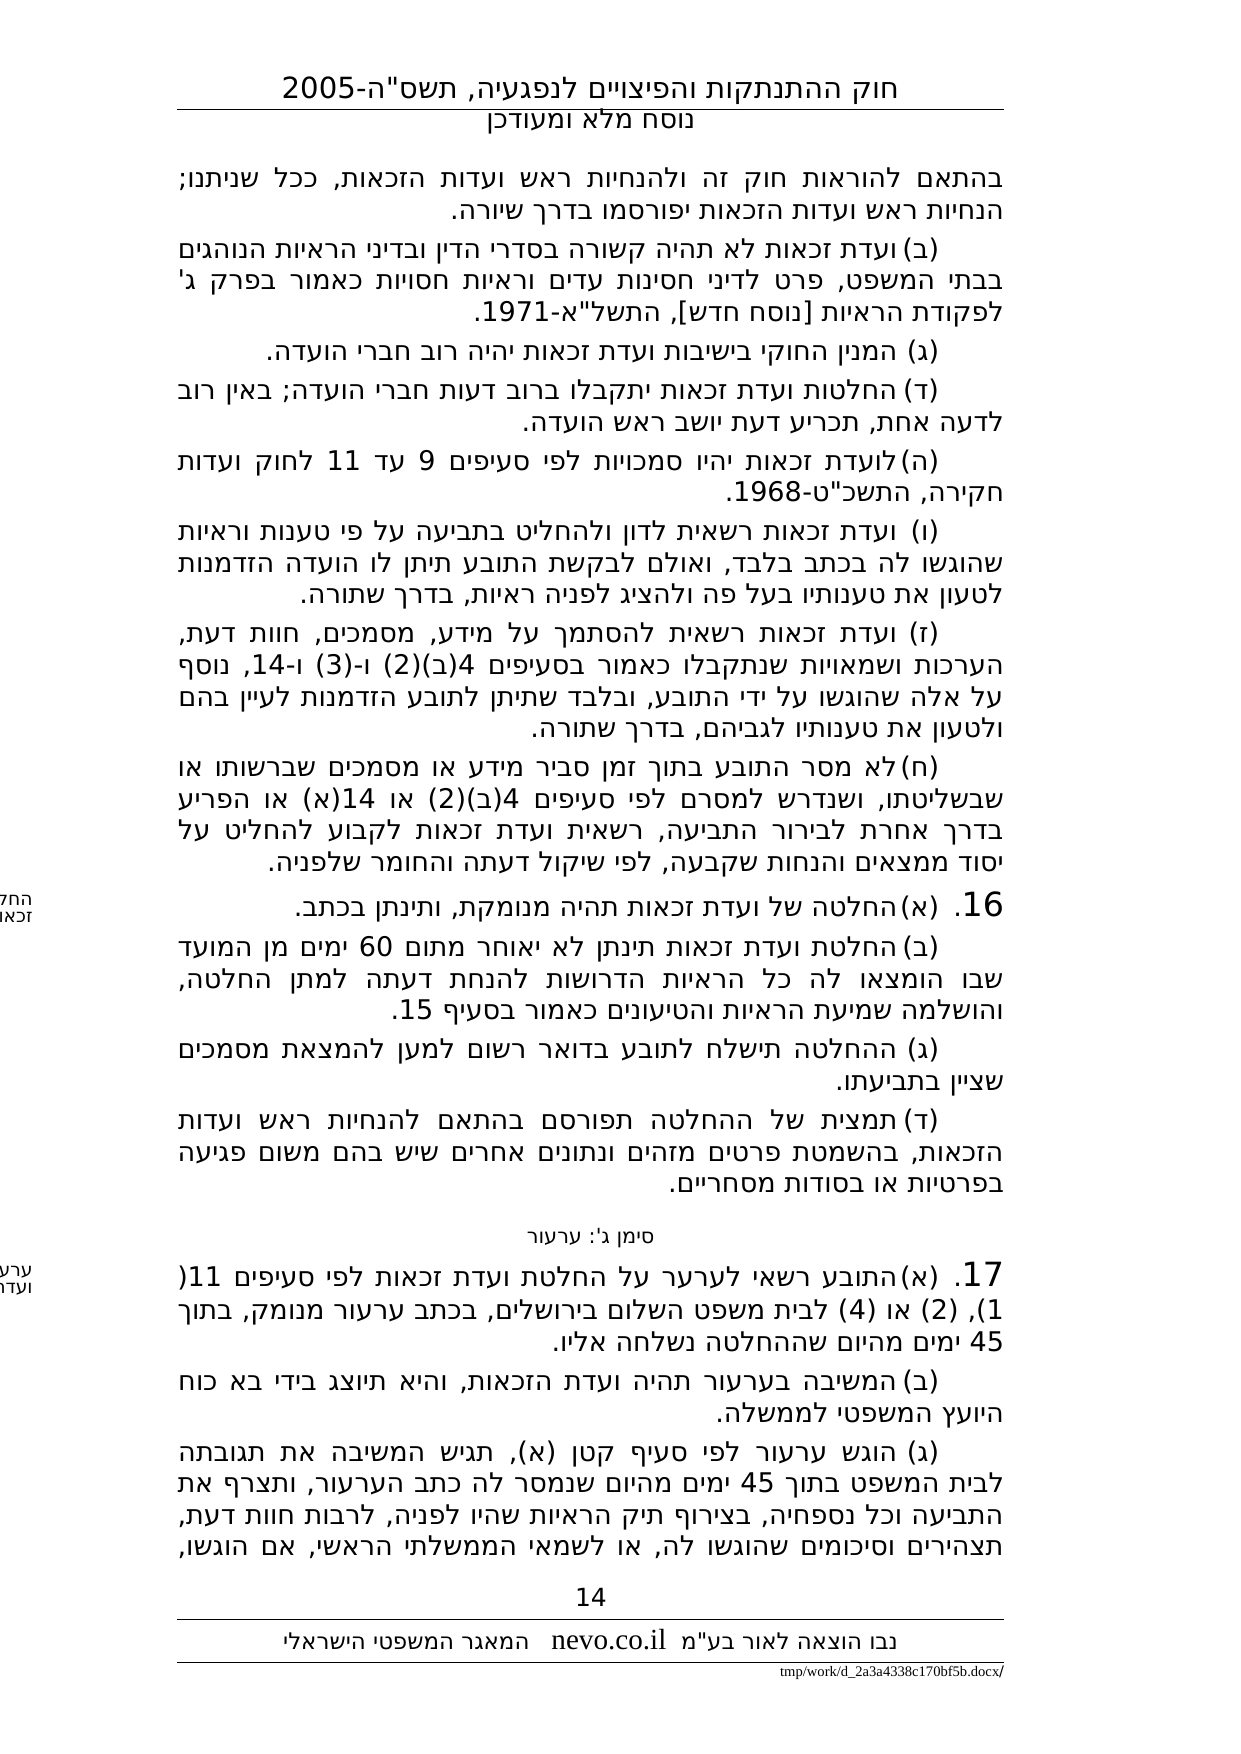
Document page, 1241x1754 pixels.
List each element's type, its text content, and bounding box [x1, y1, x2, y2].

text (ו) ועדת זכאות רשאית לדון ולהחליט בתביעה על פי טענות וראיות שהוגשו לה בכתב בלבד, ואולם לבקשת התובע תיתן לו הועדה הזדמנות לטעון את טענותיו בעל פה ולהציג לפניה ראיות, בדרך שתורה. [177, 516, 1004, 610]
text (ג) המנין החוקי בישיבות ועדת זכאות יהיה רוב חברי הועדה. [177, 335, 1004, 367]
text (ב) ועדת זכאות לא תהיה קשורה בסדרי הדין ובדיני הראיות הנוהגים בבתי המשפט, פרט לדיני חסינות עדים וראיות חסויות כאמור בפרק ג' לפקודת הראיות [נוסח חדש], התשל"א-1971. [177, 233, 1004, 328]
text (ח) לא מסר התובע בתוך זמן סביר מידע או מסמכים שברשותו או שבשליטתו, ושנדרש למסרם לפי סעיפים 4(ב)(2) או 14(א) או הפריע בדרך אחרת לבירור התביעה, רשאית ועדת זכאות לקבוע להחליט על יסוד ממצאים והנחות שקבעה, לפי שיקול דעתה והחומר שלפניה. [177, 751, 1004, 878]
text סימן ג': ערעור [177, 1224, 1004, 1248]
text (ג) ההחלטה תישלח לתובע בדואר רשום למען להמצאת מסמכים שציין בתביעתו. [177, 1034, 1004, 1097]
text (ב) החלטת ועדת זכאות תינתן לא יאוחר מתום 60 ימים מן המועד שבו הומצאו לה כל הראיות הדרושות להנחת דעתה למתן החלטה, והושלמה שמיעת הראיות והטיעונים כאמור בסעיף 15. [177, 932, 1004, 1026]
text (ז) ועדת זכאות רשאית להסתמך על מידע, מסמכים, חוות דעת, הערכות ושמאויות שנתקבלו כאמור בסעיפים 4(ב)(2) ו-(3) ו-14, נוסף על אלה שהוגשו על ידי התובע, ובלבד שתיתן לתובע הזדמנות לעיין בהם ולטעון את טענותיו לגביהם, בדרך שתורה. [177, 618, 1004, 744]
text (ד) החלטות ועדת זכאות יתקבלו ברוב דעות חברי הועדה; באין רוב לדעה אחת, תכריע דעת יושב ראש הועדה. [177, 374, 1004, 437]
text 16. (א) החלטה של ועדת זכאות תהיה מנומקת, ותינתן בכתב. [177, 885, 1004, 924]
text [177, 1436, 1004, 1562]
text (ב) המשיבה בערעור תהיה ועדת הזכאות, והיא תיוצג בידי בא כוח היועץ המשפטי לממשלה. [177, 1365, 1004, 1428]
text (ד) תמצית של ההחלטה תפורסם בהתאם להנחיות ראש ועדות הזכאות, בהשמטת פרטים מזהים ונתונים אחרים שיש בהם משום פגיעה בפרטיות או בסודות מסחריים. [177, 1104, 1004, 1199]
text (ה) לועדת זכאות יהיו סמכויות לפי סעיפים 9 עד 11 לחוק ועדות חקירה, התשכ"ט-1968. [177, 445, 1004, 508]
text 17. (א) התובע רשאי לערער על החלטת ועדת זכאות לפי סעיפים 11(1), (2) או (4) לבית משפט השלום בירושלים, בכתב ערעור מנומק, בתוך 45 ימים מהיום שההחלטה נשלחה אליו. [177, 1256, 1004, 1358]
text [177, 162, 1004, 226]
